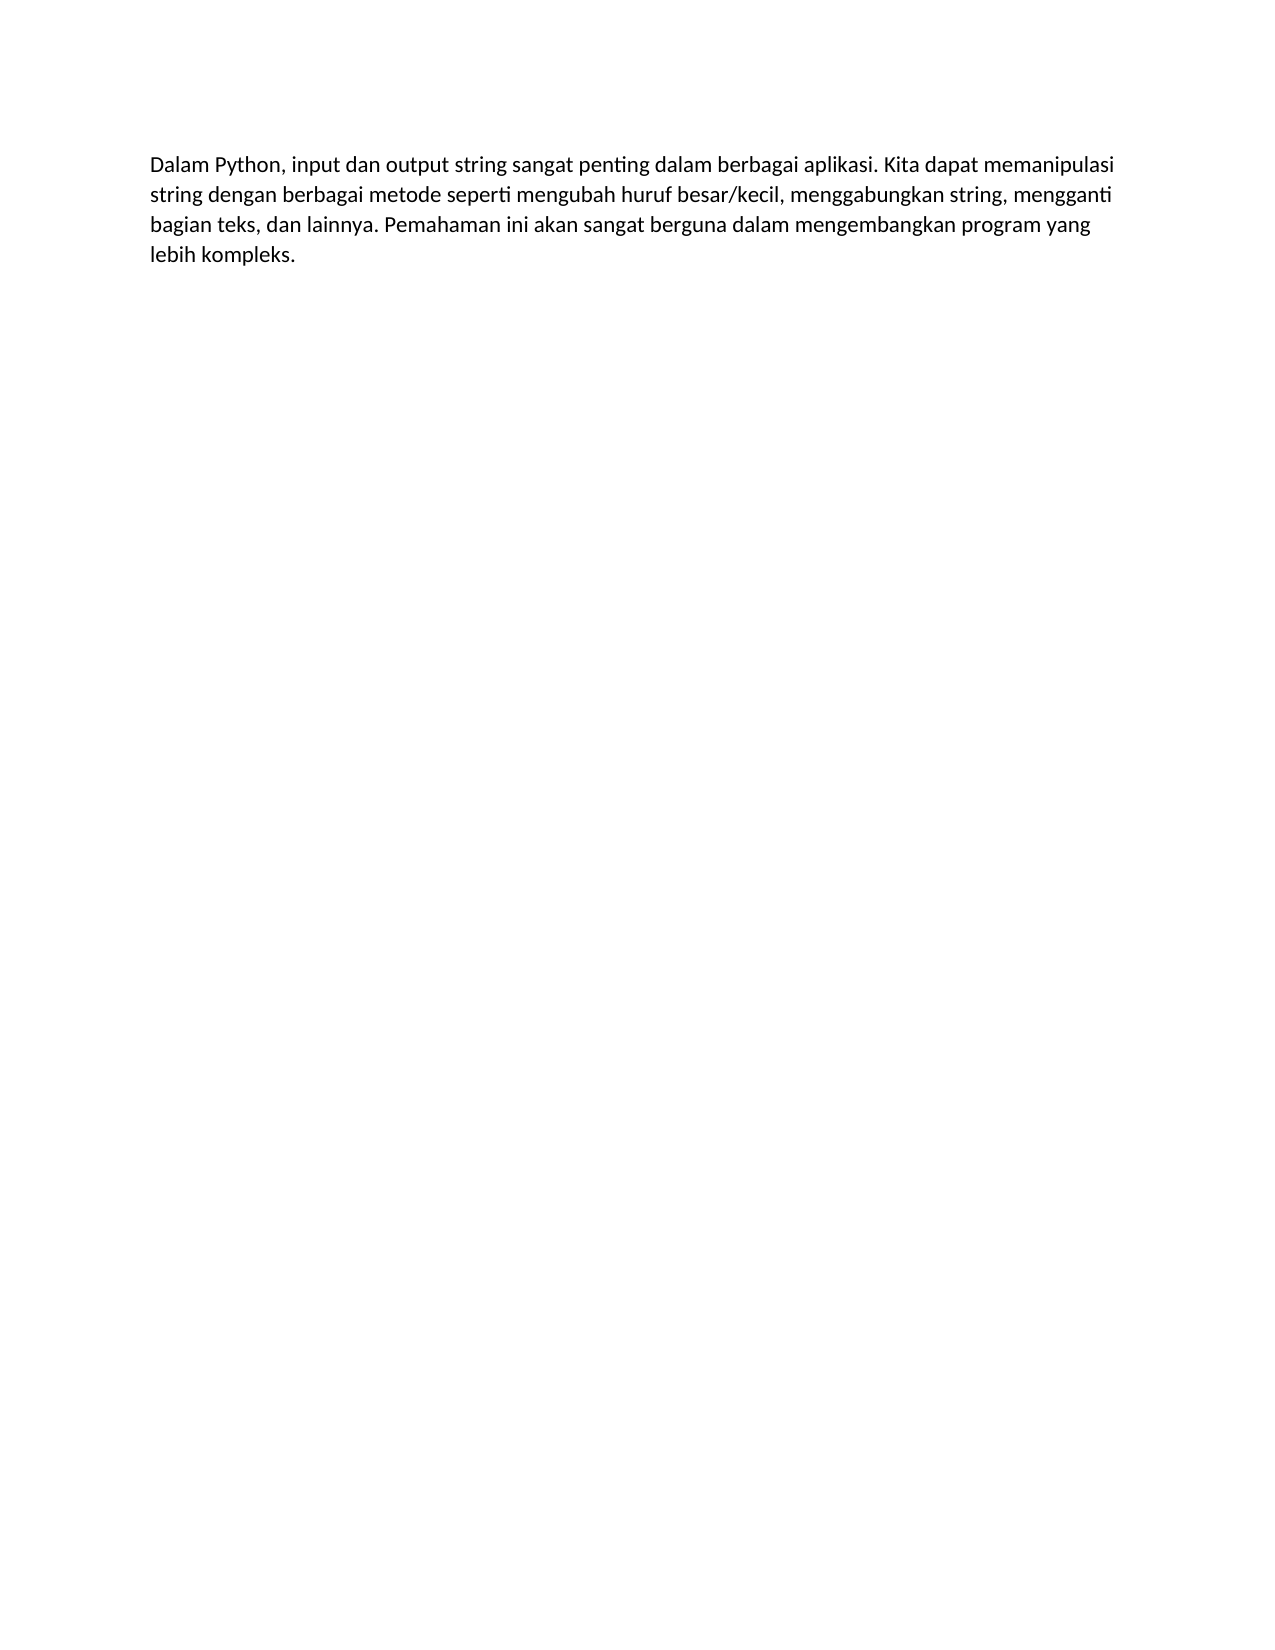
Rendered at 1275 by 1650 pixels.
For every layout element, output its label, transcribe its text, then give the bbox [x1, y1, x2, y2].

text Dalam Python, input dan output string sangat penting dalam berbagai aplikasi. Kita dapat memanipulasi string dengan berbagai metode seperti mengubah huruf besar/kecil, menggabungkan string, mengganti bagian teks, dan lainnya. Pemahaman ini akan sangat berguna dalam mengembangkan program yang lebih kompleks. [150, 150, 1125, 269]
